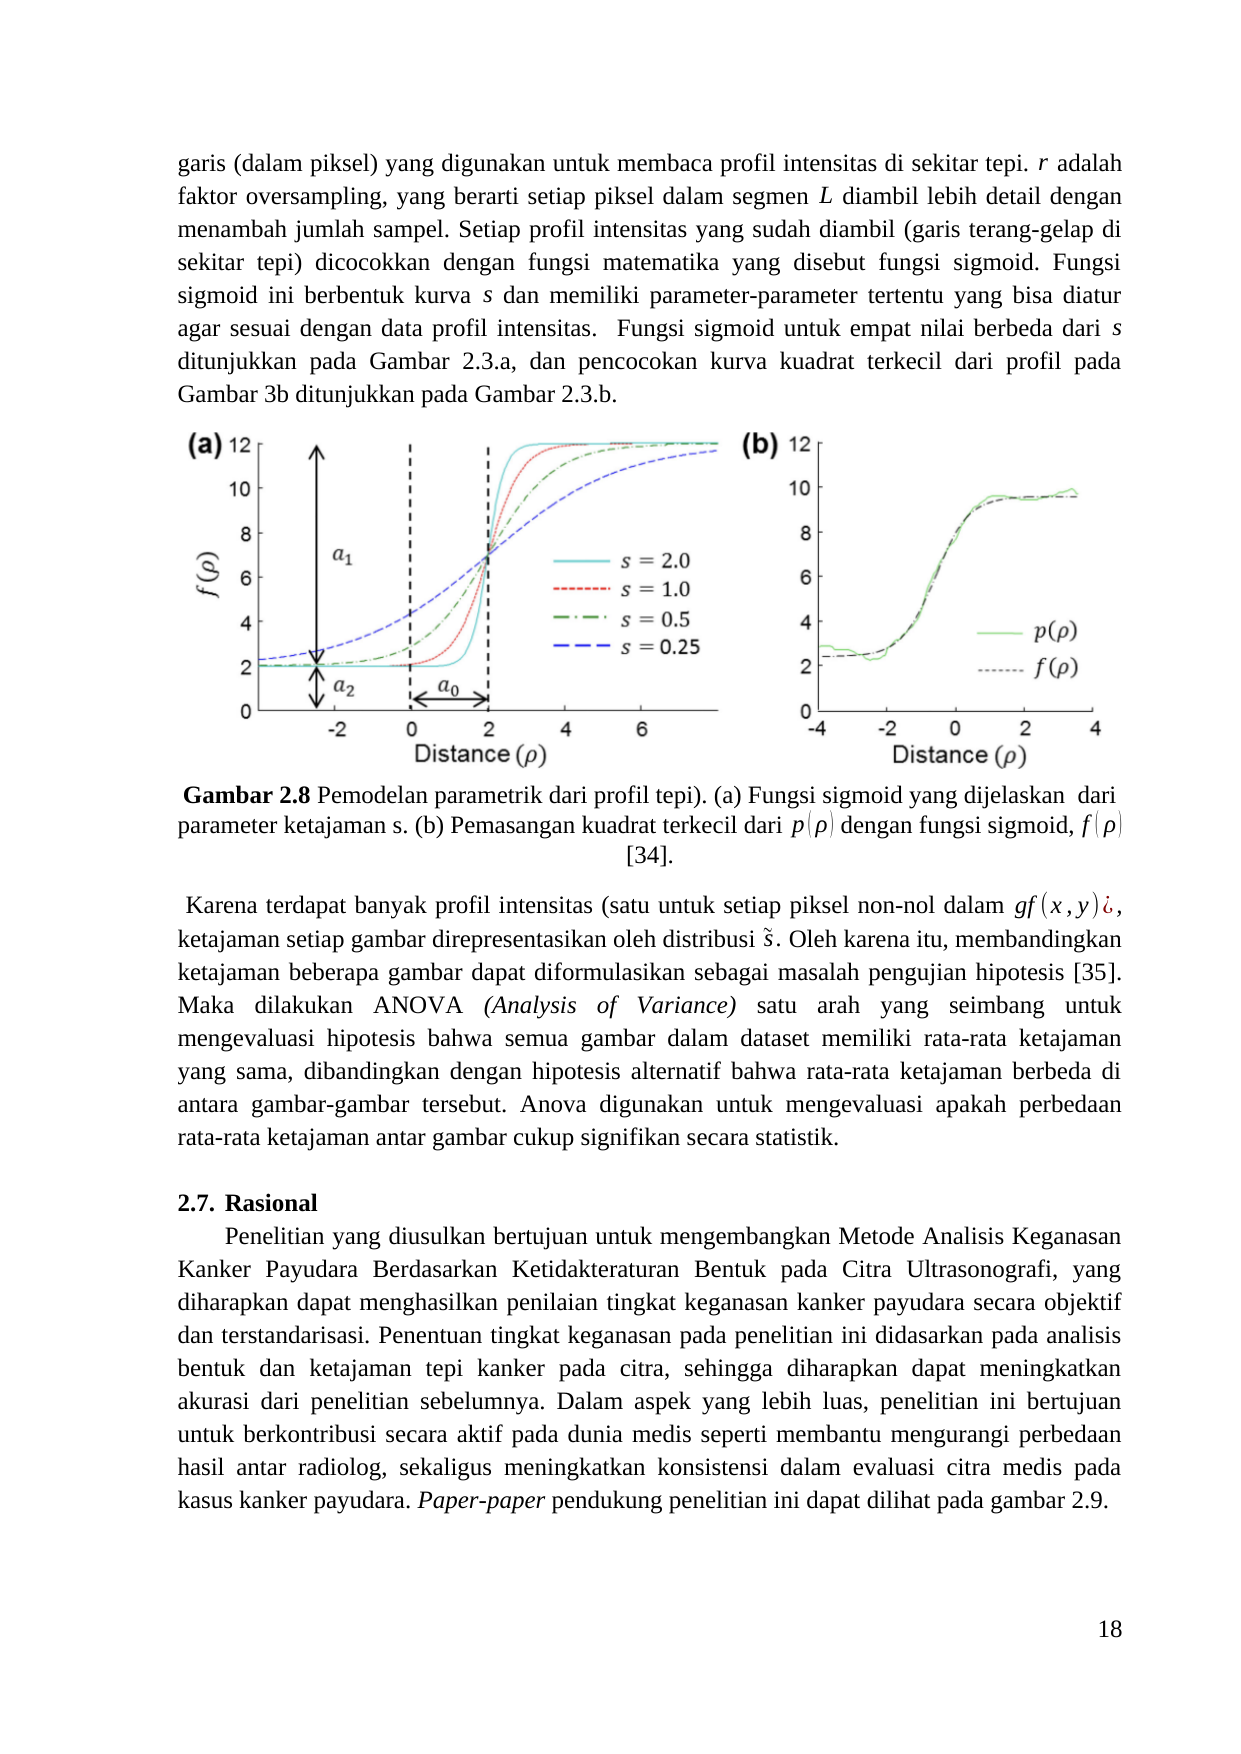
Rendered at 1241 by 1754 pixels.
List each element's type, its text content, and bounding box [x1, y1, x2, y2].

picture [182, 411, 1118, 777]
text Gambar 2.8 Pemodelan parametrik dari profil tepi). (a) Fungsi sigmoid yang dijelaskan dari parameter ketajaman s. (b) Pemasangan kuadrat terkecil dari dengan fungsi sigmoid, [34]. [177, 781, 1122, 869]
text Karena terdapat banyak profil intensitas (satu untuk setiap piksel non-nol dalam ketajaman setiap gambar direpresentasikan oleh distribusi Oleh karena itu, membandingkan ketajaman beberapa gambar dapat diformulasikan sebagai masalah pengujian hipotesis [35]. Maka dilakukan ANOVA (Analysis of Variance) satu arah yang seimbang untuk mengevaluasi hipotesis bahwa semua gambar dalam dataset memiliki rata-rata ketajaman yang sama, dibandingkan dengan hipotesis alternatif bahwa rata-rata ketajaman berbeda di antara gambar-gambar tersebut. Anova digunakan untuk mengevaluasi apakah perbedaan rata-rata ketajaman antar gambar cukup signifikan secara statistik. [177, 889, 1122, 1151]
subtitle Rasional [177, 1188, 1122, 1217]
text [177, 148, 1122, 408]
text Penelitian yang diusulkan bertujuan untuk mengembangkan Metode Analisis Keganasan Kanker Payudara Berdasarkan Ketidakteraturan Bentuk pada Citra Ultrasonografi, yang diharapkan dapat menghasilkan penilaian tingkat keganasan kanker payudara secara objektif dan terstandarisasi. Penentuan tingkat keganasan pada penelitian ini didasarkan pada analisis bentuk dan ketajaman tepi kanker pada citra, sehingga diharapkan dapat meningkatkan akurasi dari penelitian sebelumnya. Dalam aspek yang lebih luas, penelitian ini bertujuan untuk berkontribusi secara aktif pada dunia medis seperti membantu mengurangi perbedaan hasil antar radiolog, sekaligus meningkatkan konsistensi dalam evaluasi citra medis pada kasus kanker payudara. Paper-paper pendukung penelitian ini dapat dilihat pada gambar 2.9. [177, 1221, 1122, 1514]
